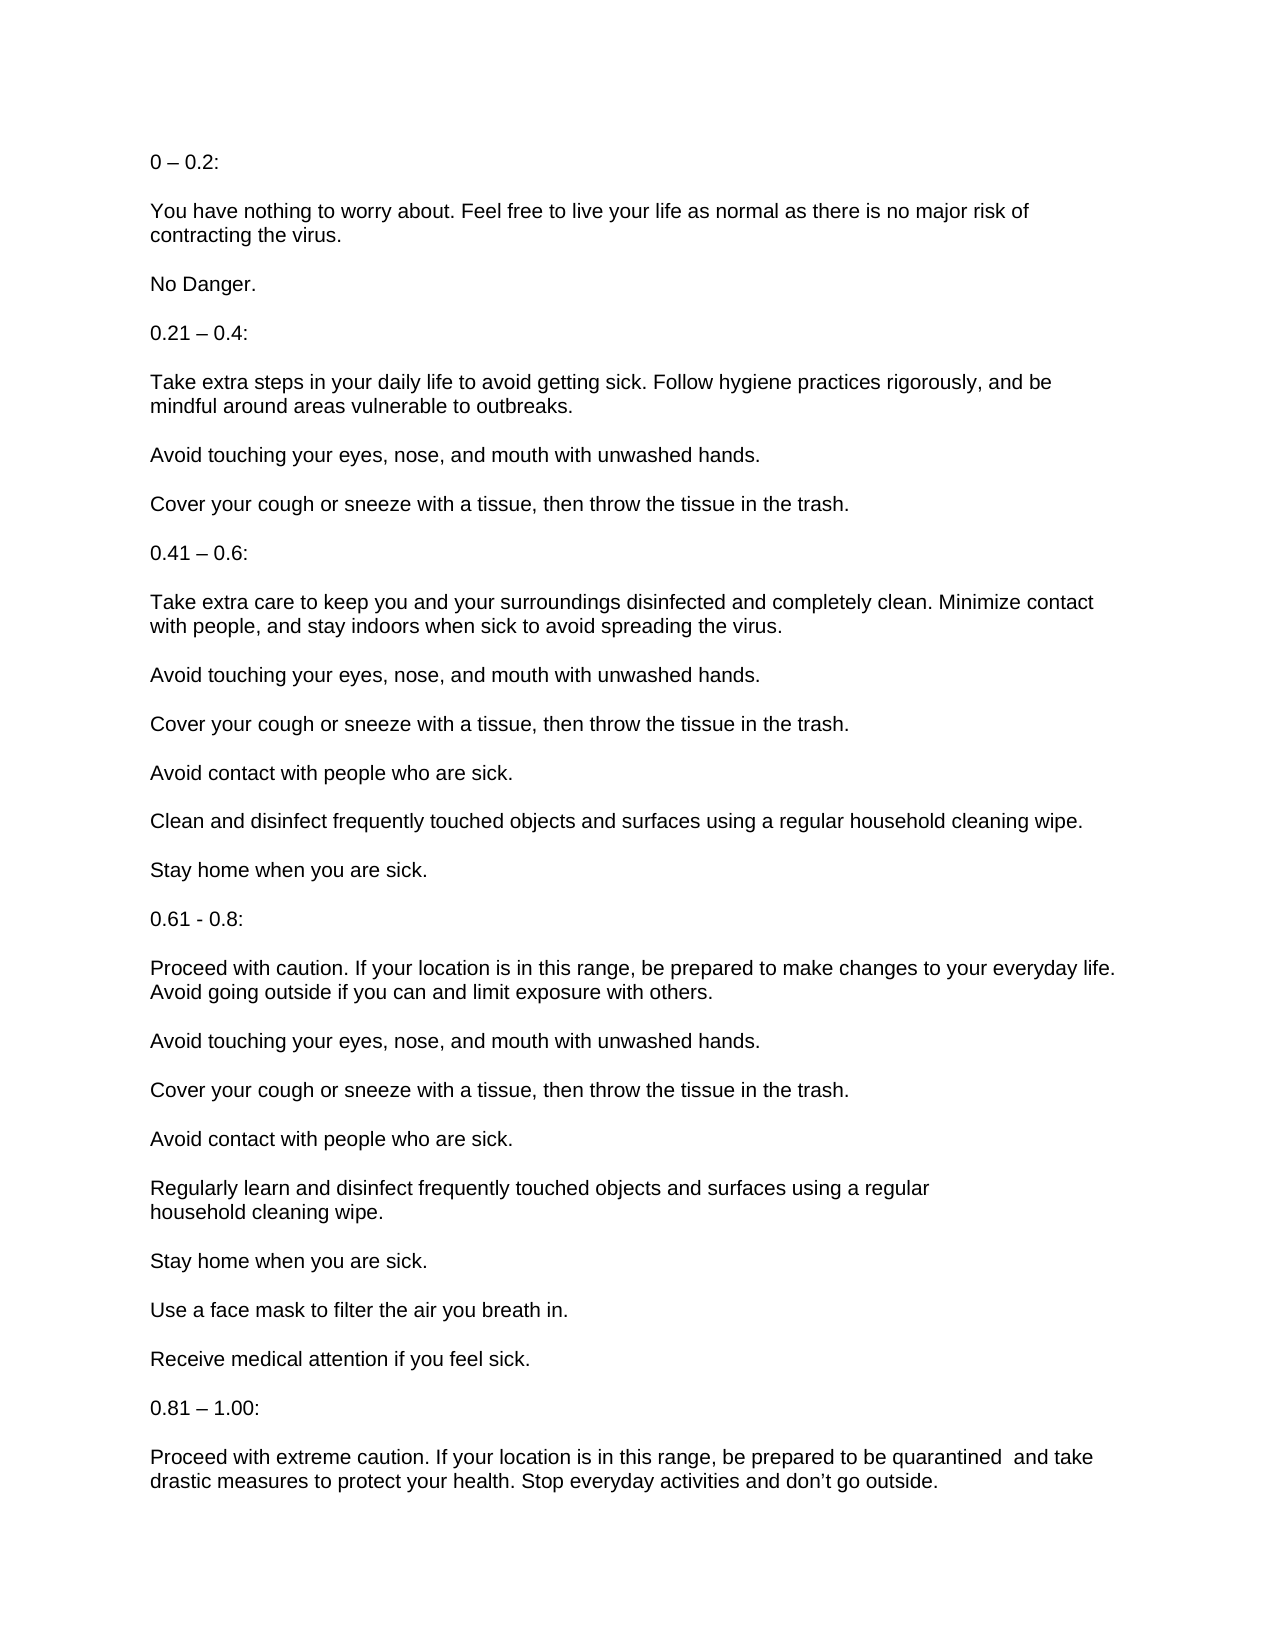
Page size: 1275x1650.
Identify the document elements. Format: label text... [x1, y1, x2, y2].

text You have nothing to worry about. Feel free to live your life as normal as there is no major risk of contracting the virus. [150, 199, 1125, 247]
text Avoid touching your eyes, nose, and mouth with unwashed hands. [150, 443, 1125, 467]
text Stay home when you are sick. [150, 858, 1125, 882]
text Avoid touching your eyes, nose, and mouth with unwashed hands. [150, 662, 1125, 686]
text Cover your cough or sneeze with a tissue, then throw the tissue in the trash. [150, 711, 1125, 735]
text Stay home when you are sick. [150, 1249, 1125, 1273]
text 0 – 0.2: [150, 150, 1125, 174]
text No Danger. [150, 272, 1125, 296]
text 0.81 – 1.00: [150, 1396, 1125, 1420]
text 0.61 - 0.8: [150, 907, 1125, 931]
text Avoid contact with people who are sick. [150, 760, 1125, 784]
text Take extra steps in your daily life to avoid getting sick. Follow hygiene practices rigorously, and be mindful around areas vulnerable to outbreaks. [150, 370, 1125, 418]
text Take extra care to keep you and your surroundings disinfected and completely clean. Minimize contact with people, and stay indoors when sick to avoid spreading the virus. [150, 589, 1125, 637]
text Cover your cough or sneeze with a tissue, then throw the tissue in the trash. [150, 1078, 1125, 1102]
text Clean and disinfect frequently touched objects and surfaces using a regular household cleaning wipe. [150, 809, 1125, 833]
text Avoid touching your eyes, nose, and mouth with unwashed hands. [150, 1029, 1125, 1053]
text Use a face mask to filter the air you breath in. [150, 1298, 1125, 1322]
text 0.21 – 0.4: [150, 321, 1125, 345]
text 0.41 – 0.6: [150, 541, 1125, 564]
text Proceed with caution. If your location is in this range, be prepared to make changes to your everyday life. Avoid going outside if you can and limit exposure with others. [150, 956, 1125, 1004]
text Proceed with extreme caution. If your location is in this range, be prepared to be quarantined and take drastic measures to protect your health. Stop everyday activities and don’t go outside. [150, 1445, 1125, 1493]
text Regularly learn and disinfect frequently touched objects and surfaces using a regular household cleaning wipe. [150, 1176, 1125, 1224]
text Cover your cough or sneeze with a tissue, then throw the tissue in the trash. [150, 492, 1125, 516]
text Receive medical attention if you feel sick. [150, 1347, 1125, 1371]
text Avoid contact with people who are sick. [150, 1127, 1125, 1151]
